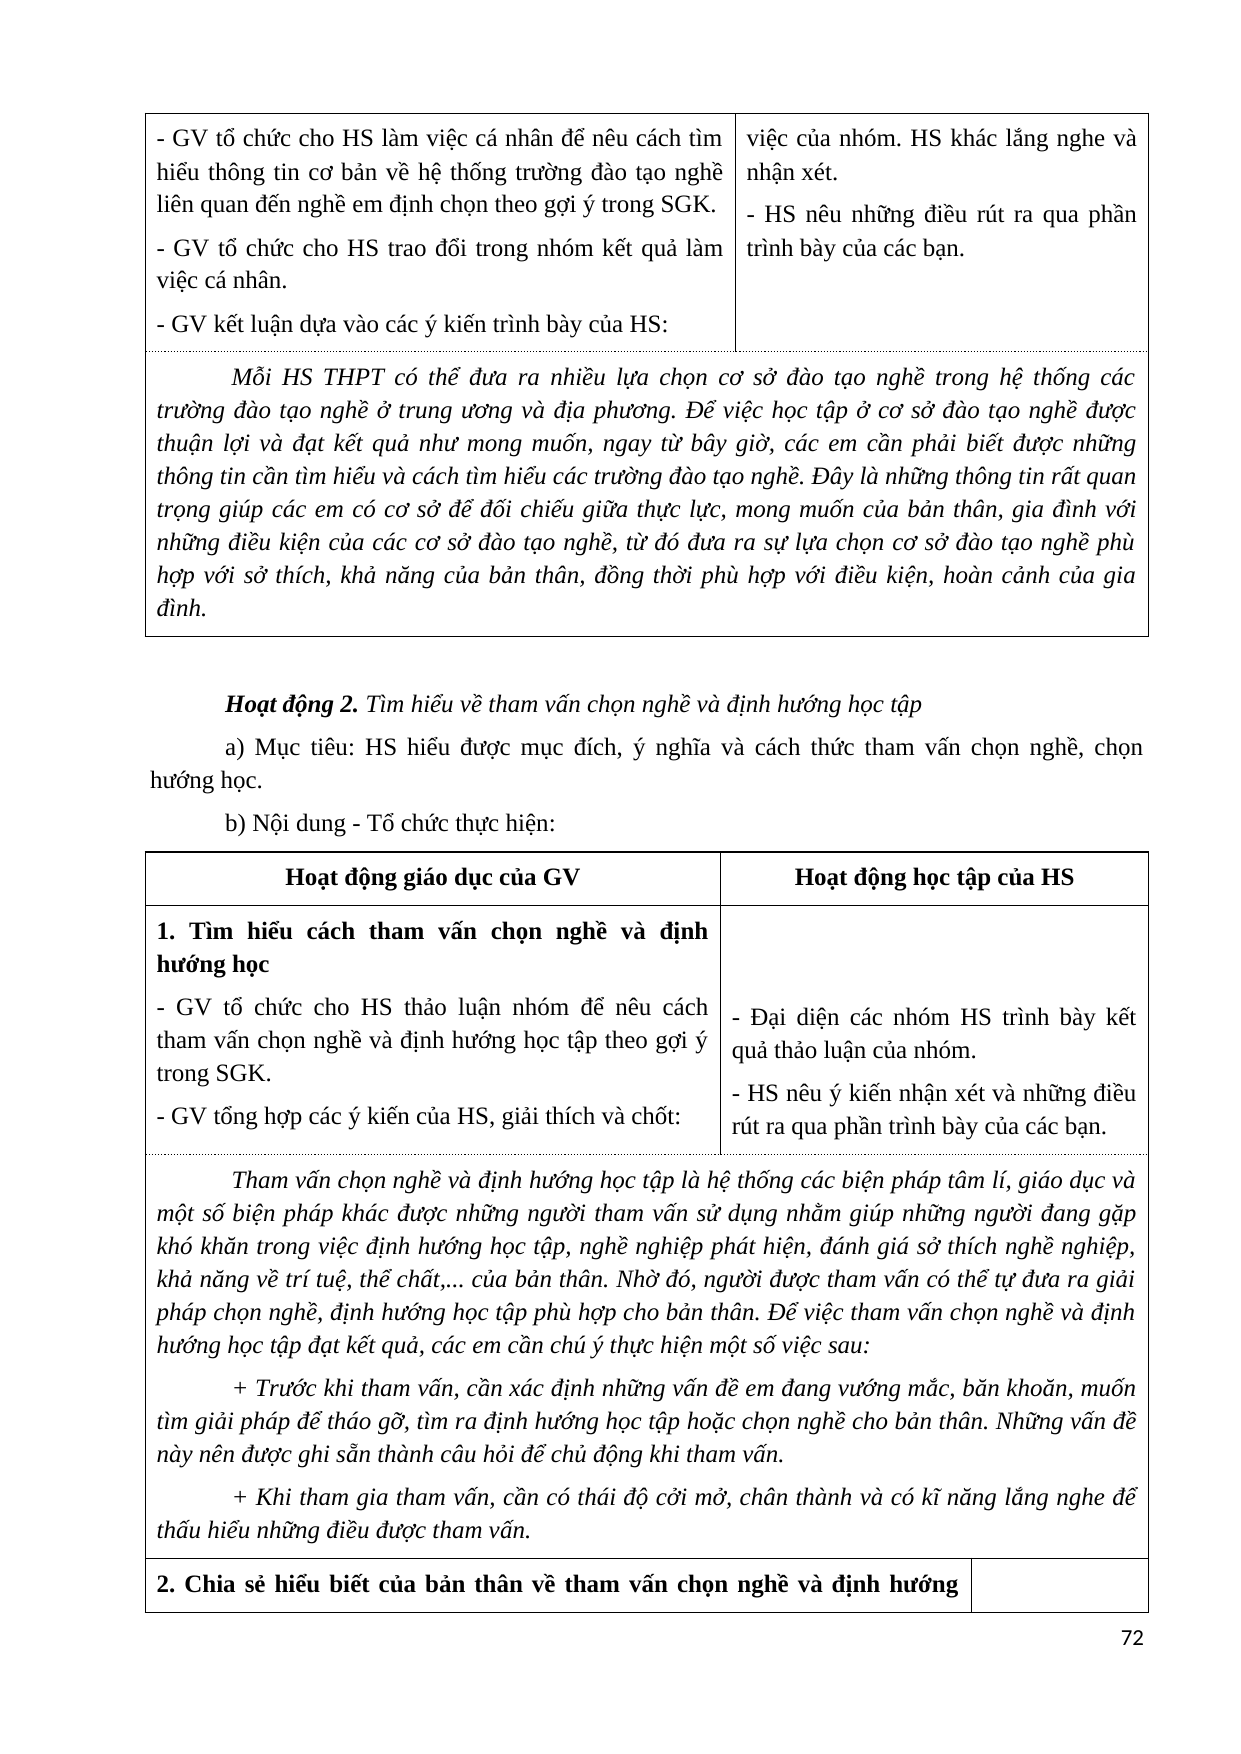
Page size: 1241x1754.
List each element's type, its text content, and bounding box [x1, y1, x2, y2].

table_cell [736, 114, 1148, 351]
table_cell 1. Tìm hiểu cách tham vấn chọn nghề và định hướng học - GV tổ chức cho HS thảo luận nhóm để nêu cách tham vấn chọn nghề và định hướng học tập theo gợi ý trong SGK. - GV tổng hợp các ý kiến của HS, giải thích và chốt: [146, 906, 720, 1154]
table_cell - Đại diện các nhóm HS trình bày kết quả thảo luận của nhóm. - HS nêu ý kiến nhận xét và những điều rút ra qua phần trình bày của các bạn. [721, 906, 1148, 1154]
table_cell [146, 1559, 971, 1612]
table_header Hoạt động học tập của HS [721, 853, 1148, 905]
table_header Hoạt động giáo dục của GV [146, 853, 720, 905]
text a) Mục tiêu: HS hiểu được mục đích, ý nghĩa và cách thức tham vấn chọn nghề, chọn hướng học. [150, 732, 1144, 794]
text b) Nội dung - Tổ chức thực hiện: [150, 808, 1144, 837]
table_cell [146, 114, 735, 351]
table_cell Tham vấn chọn nghề và định hướng học tập là hệ thống các biện pháp tâm lí, giáo dục và một số biện pháp khác được những người tham vấn sử dụng nhằm giúp những người đang gặp khó khăn trong việc định hướng học tập, nghề nghiệp phát hiện, đánh giá sở thích nghề nghiệp, khả năng về trí tuệ, thể chất,... của bản thân. Nhờ đó, người được tham vấn có thể tự đưa ra giải pháp chọn nghề, định hướng học tập phù hợp cho bản thân. Để việc tham vấn chọn nghề và định hướng học tập đạt kết quả, các em cần chú ý thực hiện một số việc sau: + Trước khi tham vấn, cần xác định những vấn đề em đang vướng mắc, băn khoăn, muốn tìm giải pháp để tháo gỡ, tìm ra định hướng học tập hoặc chọn nghề cho bản thân. Những vấn đề này nên được ghi sẵn thành câu hỏi để chủ động khi tham vấn. + Khi tham gia tham vấn, cần có thái độ cởi mở, chân thành và có kĩ năng lắng nghe để thấu hiểu những điều được tham vấn. [146, 1154, 1148, 1558]
table_cell Mỗi HS THPT có thể đưa ra nhiều lựa chọn cơ sở đào tạo nghề trong hệ thống các trường đào tạo nghề ở trung ương và địa phương. Để việc học tập ở cơ sở đào tạo nghề được thuận lợi và đạt kết quả như mong muốn, ngay từ bây giờ, các em cần phải biết được những thông tin cần tìm hiểu và cách tìm hiểu các trường đào tạo nghề. Đây là những thông tin rất quan trọng giúp các em có cơ sở để đối chiếu giữa thực lực, mong muốn của bản thân, gia đình với những điều kiện của các cơ sở đào tạo nghề, từ đó đưa ra sự lựa chọn cơ sở đào tạo nghề phù hợp với sở thích, khả năng của bản thân, đồng thời phù hợp với điều kiện, hoàn cảnh của gia đình. [146, 351, 1148, 636]
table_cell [972, 1559, 1148, 1612]
text Hoạt động 2. Tìm hiểu về tham vấn chọn nghề và định hướng học tập [150, 689, 1144, 718]
